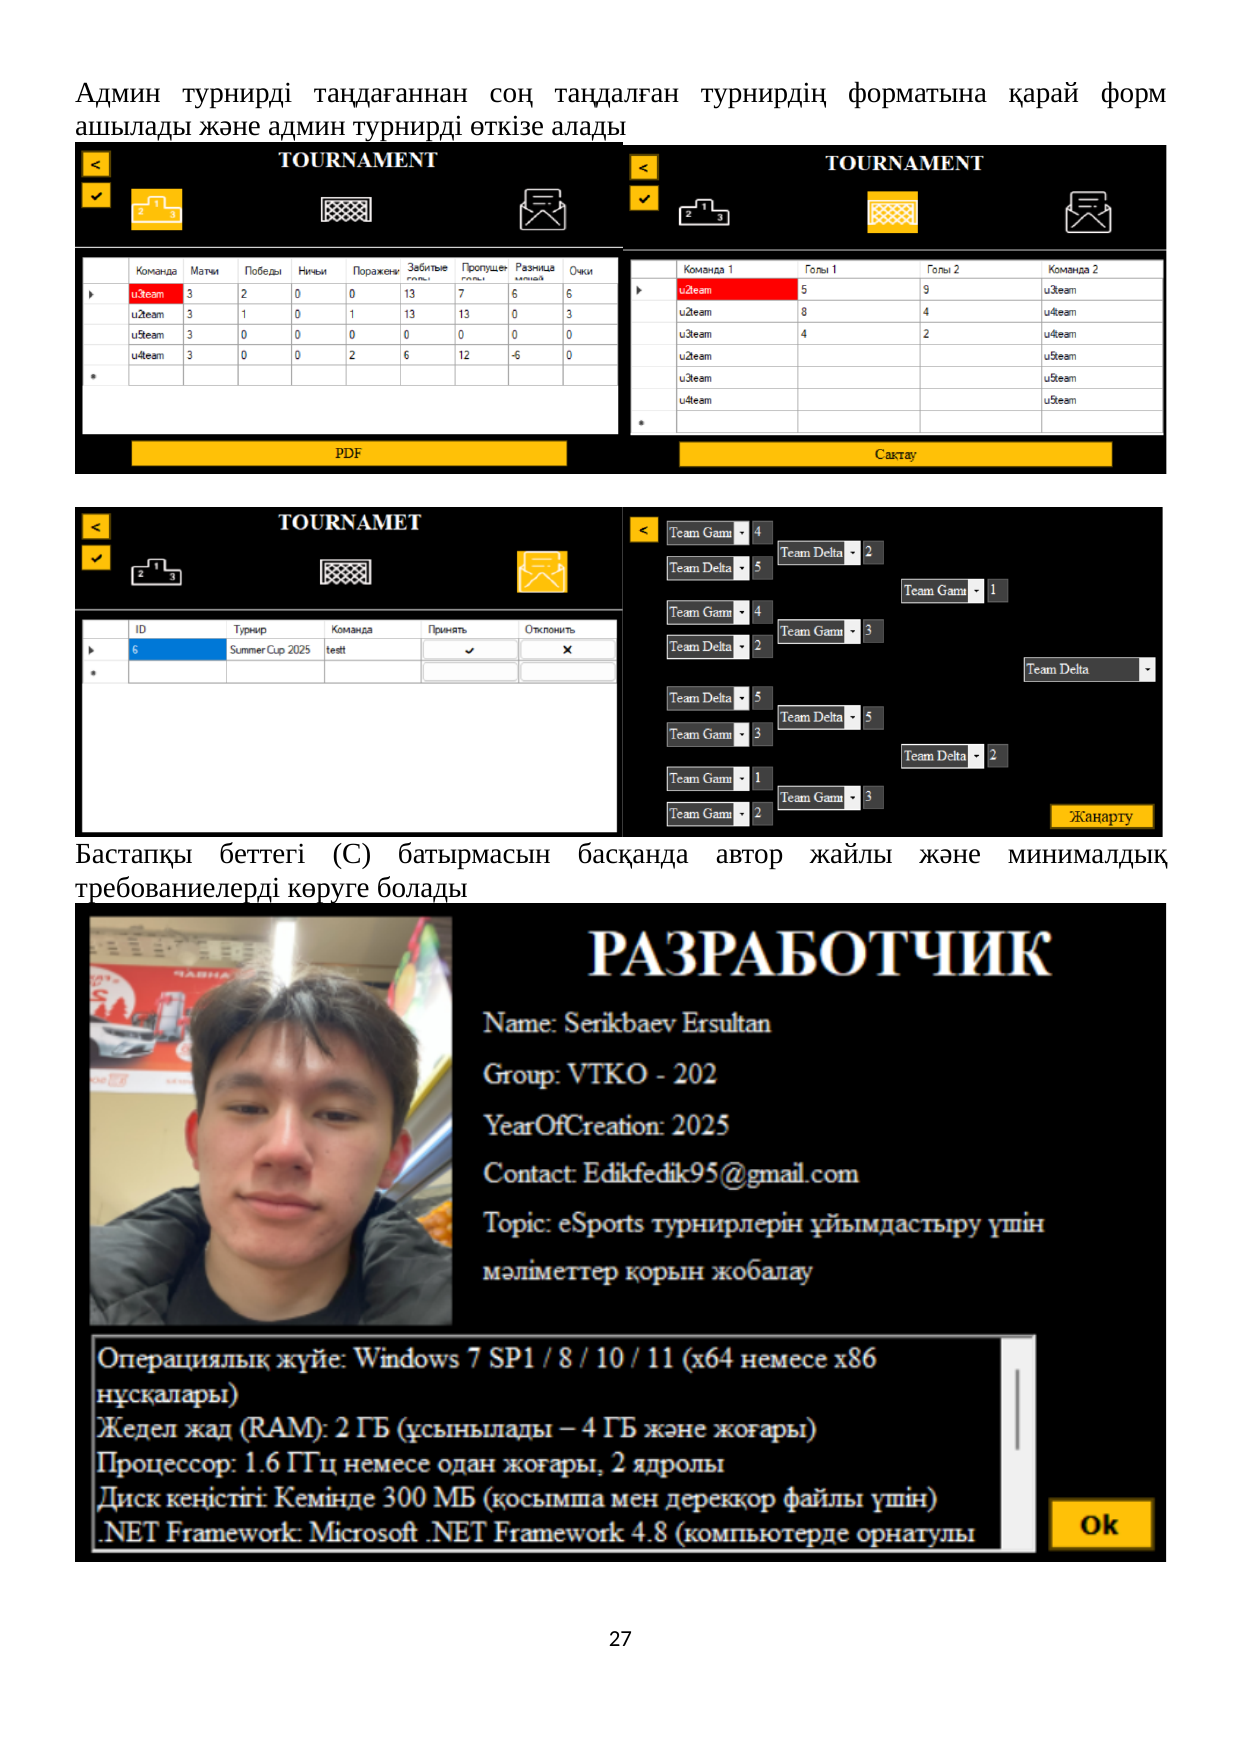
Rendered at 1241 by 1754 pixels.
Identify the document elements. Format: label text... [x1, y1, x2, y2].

picture [75, 507, 1163, 837]
text Бастапқы беттегі (C) батырмасын басқанда aвтор жайлы және минималдық требованиелерді көруге болады [75, 836, 1168, 903]
text Админ турнирді таңдағаннан соң таңдалған турнирдің форматына қарай форм ашылады және админ турнирді өткізе алады [75, 75, 1168, 142]
picture [75, 142, 1167, 474]
picture [75, 903, 1167, 1562]
